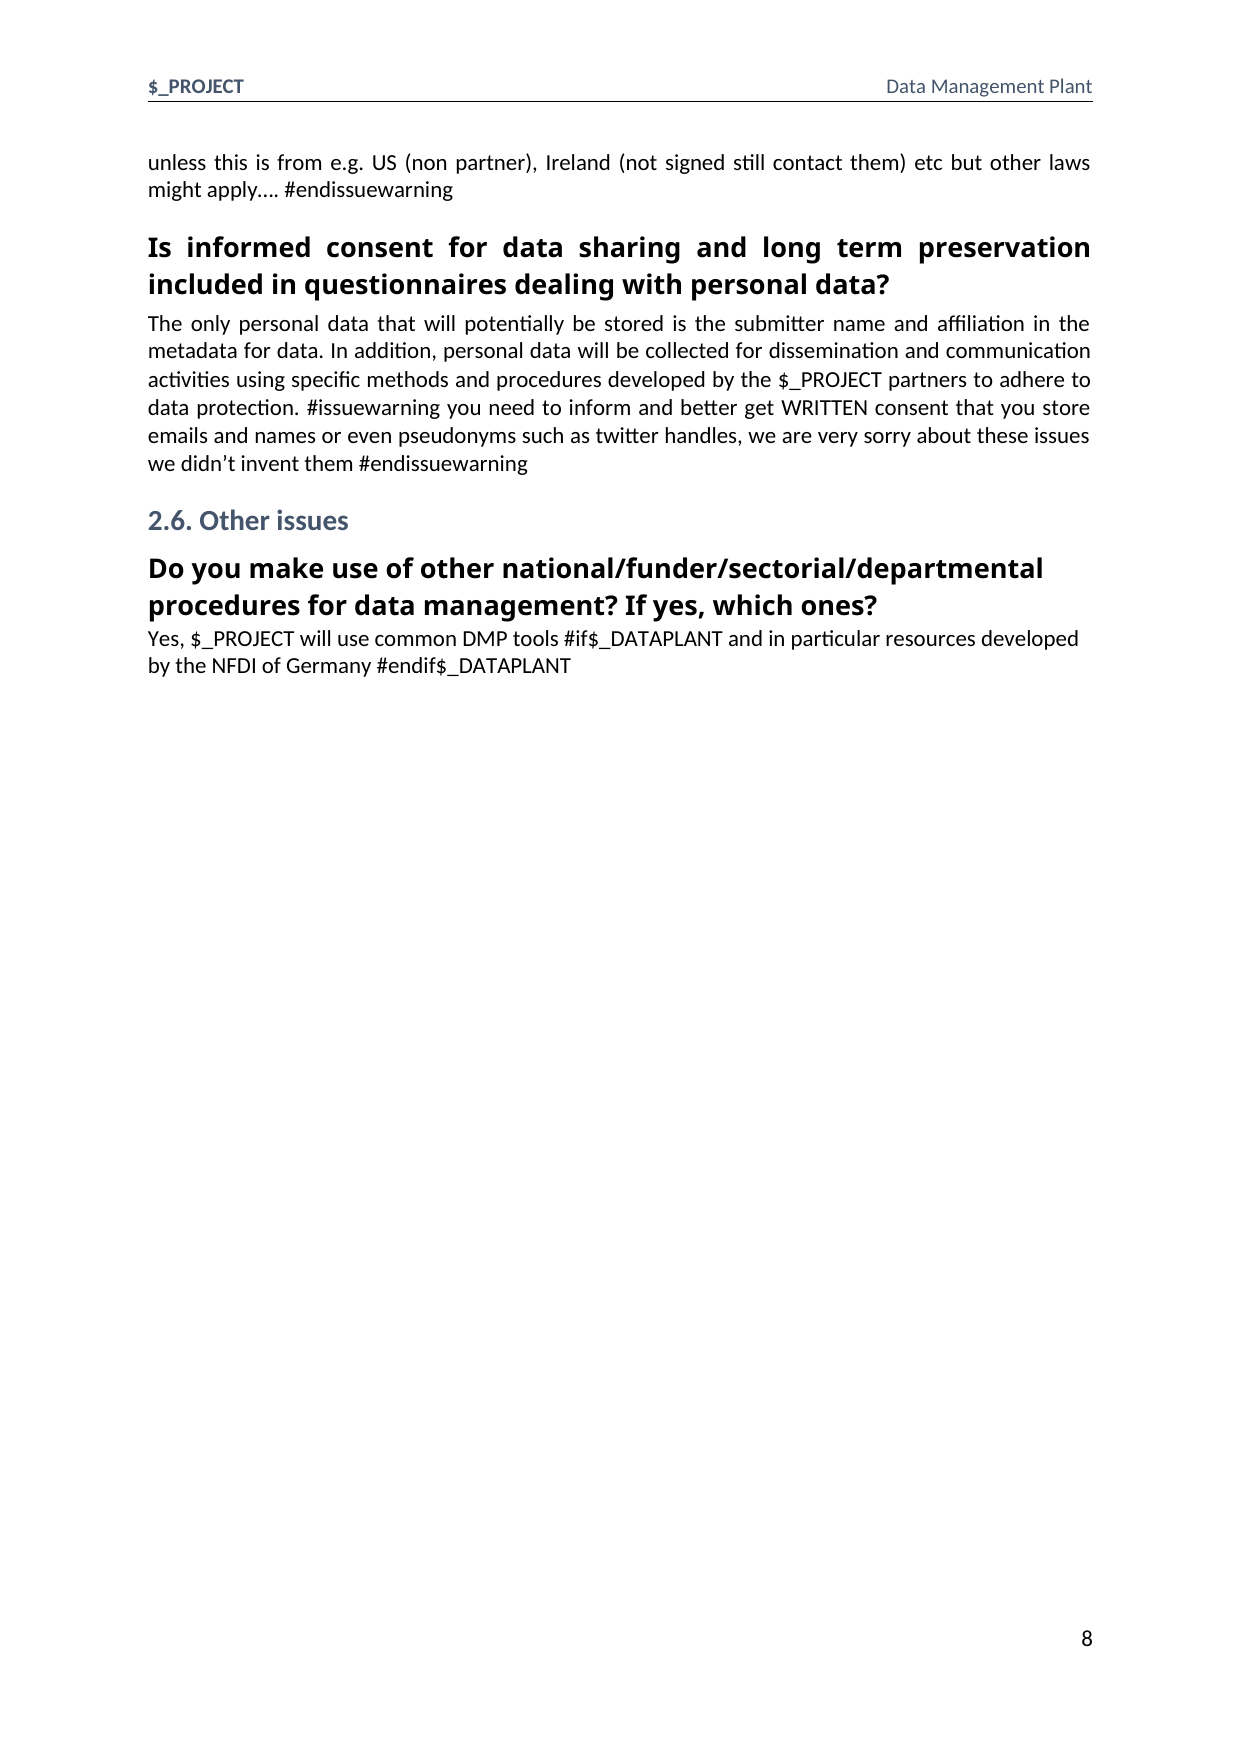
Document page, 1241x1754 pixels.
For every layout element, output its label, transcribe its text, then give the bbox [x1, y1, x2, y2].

text The only personal data that will potentially be stored is the submitter name and affiliation in the metadata for data. In addition, personal data will be collected for dissemination and communication activities using specific methods and procedures developed by the $_PROJECT partners to adhere to data protection. #issuewarning you need to inform and better get WRITTEN consent that you store emails and names or even pseudonyms such as twitter handles, we are very sorry about these issues we didn’t invent them #endissuewarning [148, 309, 1093, 477]
subtitle 2.6. Other issues [148, 502, 1093, 537]
text Is informed consent for data sharing and long term preservation included in questionnaires dealing with personal data? [148, 229, 1093, 302]
text Yes, $_PROJECT will use common DMP tools #if$_DATAPLANT and in particular resources developed by the NFDI of Germany #endif$_DATAPLANT [148, 624, 1093, 680]
text Do you make use of other national/funder/sectorial/departmental procedures for data management? If yes, which ones? [148, 550, 1093, 624]
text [148, 148, 1093, 204]
